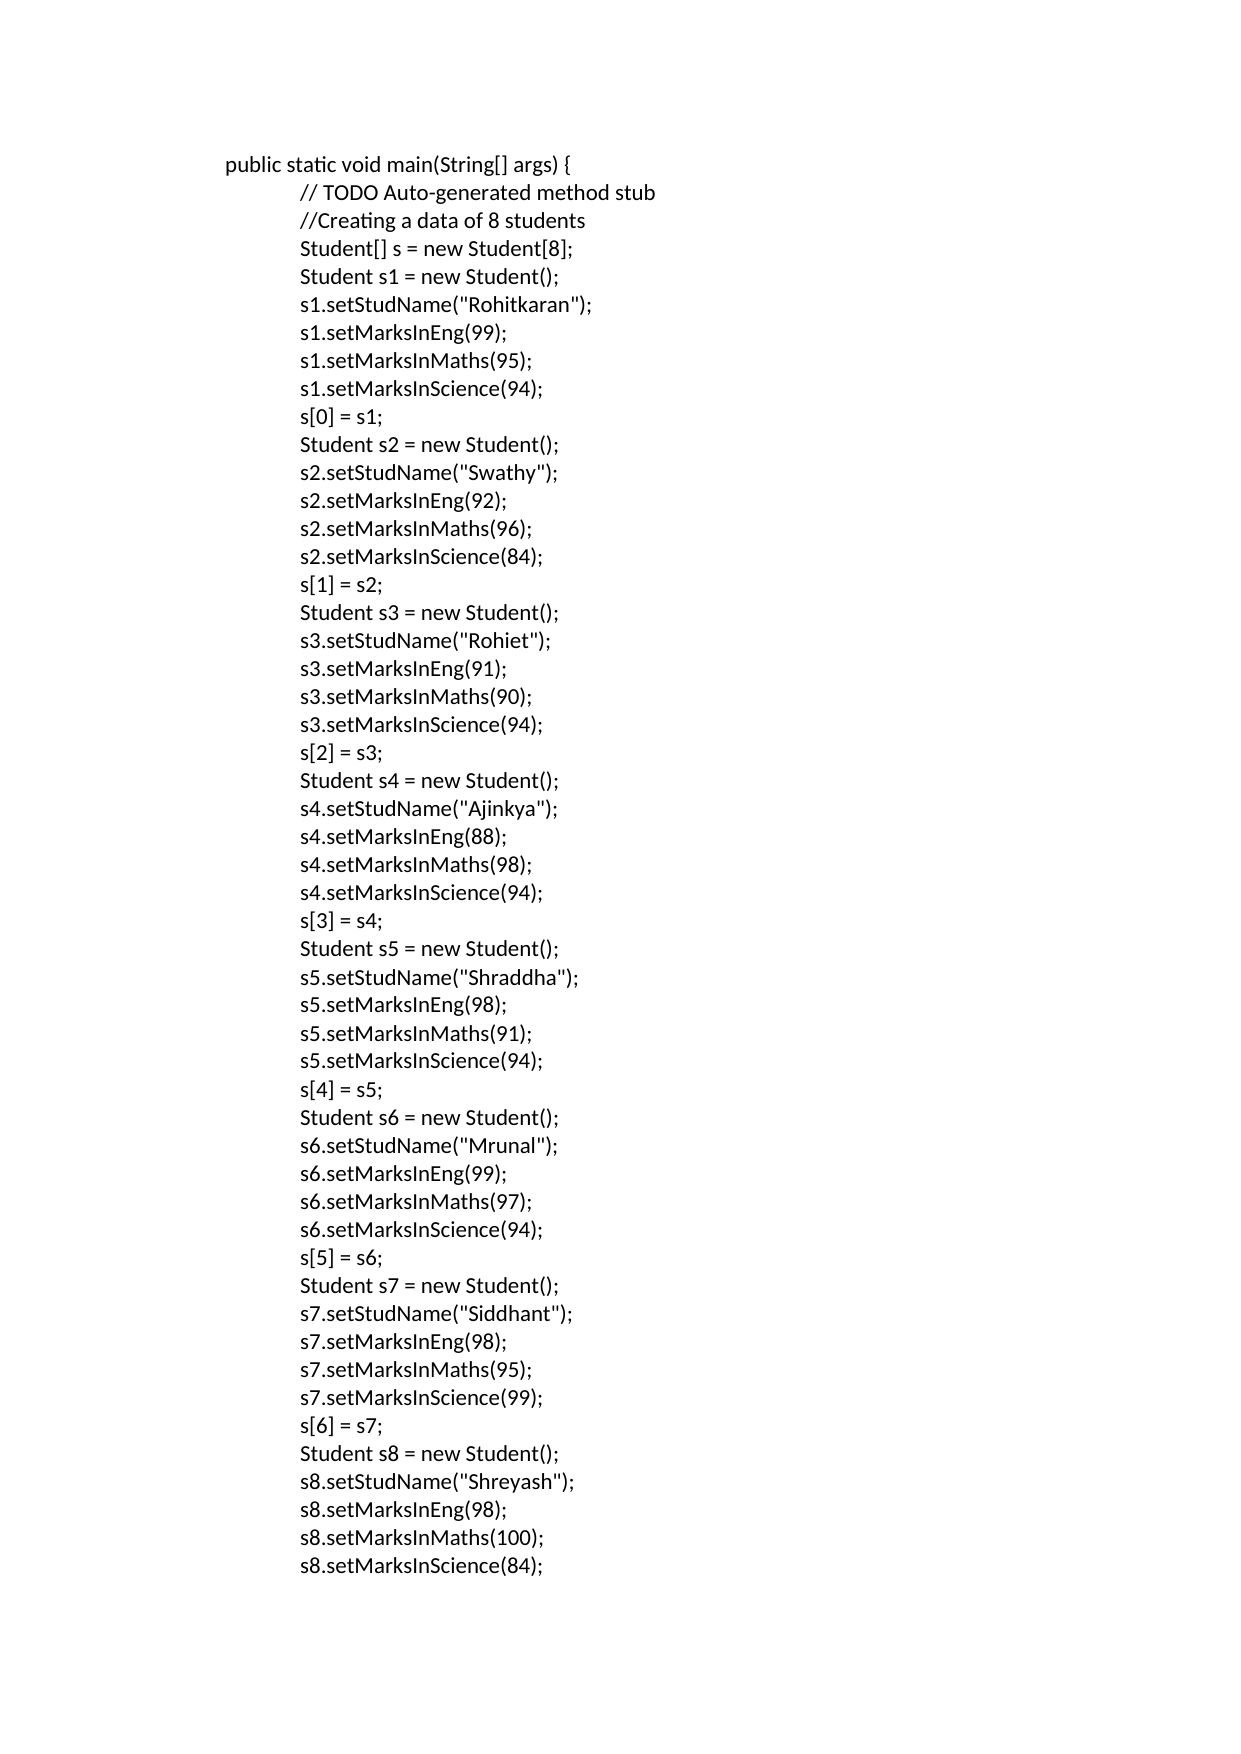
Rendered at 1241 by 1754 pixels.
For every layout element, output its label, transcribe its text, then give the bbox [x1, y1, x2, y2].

text s2.setMarksInEng(92); [150, 486, 1090, 514]
text s1.setMarksInScience(94); [150, 374, 1090, 402]
text s[1] = s2; [150, 570, 1090, 598]
text Student[] s = new Student[8]; [150, 234, 1090, 262]
text //Creating a data of 8 students [150, 206, 1090, 234]
text Student s4 = new Student(); [150, 766, 1090, 794]
text s[4] = s5; [150, 1075, 1090, 1103]
text s1.setStudName("Rohitkaran"); [150, 290, 1090, 318]
text Student s3 = new Student(); [150, 598, 1090, 626]
text Student s5 = new Student(); [150, 934, 1090, 963]
text Student s1 = new Student(); [150, 262, 1090, 290]
text s8.setStudName("Shreyash"); [150, 1467, 1090, 1495]
text s3.setMarksInEng(91); [150, 654, 1090, 682]
text s7.setMarksInScience(99); [150, 1383, 1090, 1411]
text s5.setStudName("Shraddha"); [150, 963, 1090, 991]
text s4.setMarksInEng(88); [150, 822, 1090, 851]
text s[0] = s1; [150, 402, 1090, 430]
text s1.setMarksInMaths(95); [150, 346, 1090, 374]
text s8.setMarksInScience(84); [150, 1551, 1090, 1579]
text s7.setStudName("Siddhant"); [150, 1299, 1090, 1327]
text public static void main(String[] args) { [150, 150, 1090, 178]
text Student s7 = new Student(); [150, 1271, 1090, 1299]
text s4.setStudName("Ajinkya"); [150, 794, 1090, 822]
text s[6] = s7; [150, 1411, 1090, 1439]
text Student s6 = new Student(); [150, 1103, 1090, 1131]
text s4.setMarksInMaths(98); [150, 851, 1090, 878]
text s2.setStudName("Swathy"); [150, 458, 1090, 486]
text s5.setMarksInScience(94); [150, 1047, 1090, 1075]
text // TODO Auto-generated method stub [150, 178, 1090, 206]
text s6.setMarksInMaths(97); [150, 1187, 1090, 1215]
text Student s8 = new Student(); [150, 1439, 1090, 1467]
text s1.setMarksInEng(99); [150, 318, 1090, 346]
text s6.setMarksInScience(94); [150, 1215, 1090, 1243]
text s7.setMarksInEng(98); [150, 1327, 1090, 1355]
text s2.setMarksInMaths(96); [150, 514, 1090, 542]
text s5.setMarksInMaths(91); [150, 1019, 1090, 1047]
text s6.setStudName("Mrunal"); [150, 1131, 1090, 1159]
text s3.setStudName("Rohiet"); [150, 626, 1090, 654]
text s5.setMarksInEng(98); [150, 991, 1090, 1019]
text s8.setMarksInMaths(100); [150, 1523, 1090, 1551]
text s[2] = s3; [150, 738, 1090, 766]
text s8.setMarksInEng(98); [150, 1495, 1090, 1523]
text s[3] = s4; [150, 907, 1090, 934]
text s7.setMarksInMaths(95); [150, 1355, 1090, 1383]
text s4.setMarksInScience(94); [150, 878, 1090, 907]
text s[5] = s6; [150, 1243, 1090, 1271]
text s6.setMarksInEng(99); [150, 1159, 1090, 1187]
text s3.setMarksInScience(94); [150, 710, 1090, 738]
text s3.setMarksInMaths(90); [150, 682, 1090, 710]
text s2.setMarksInScience(84); [150, 542, 1090, 570]
text Student s2 = new Student(); [150, 430, 1090, 458]
